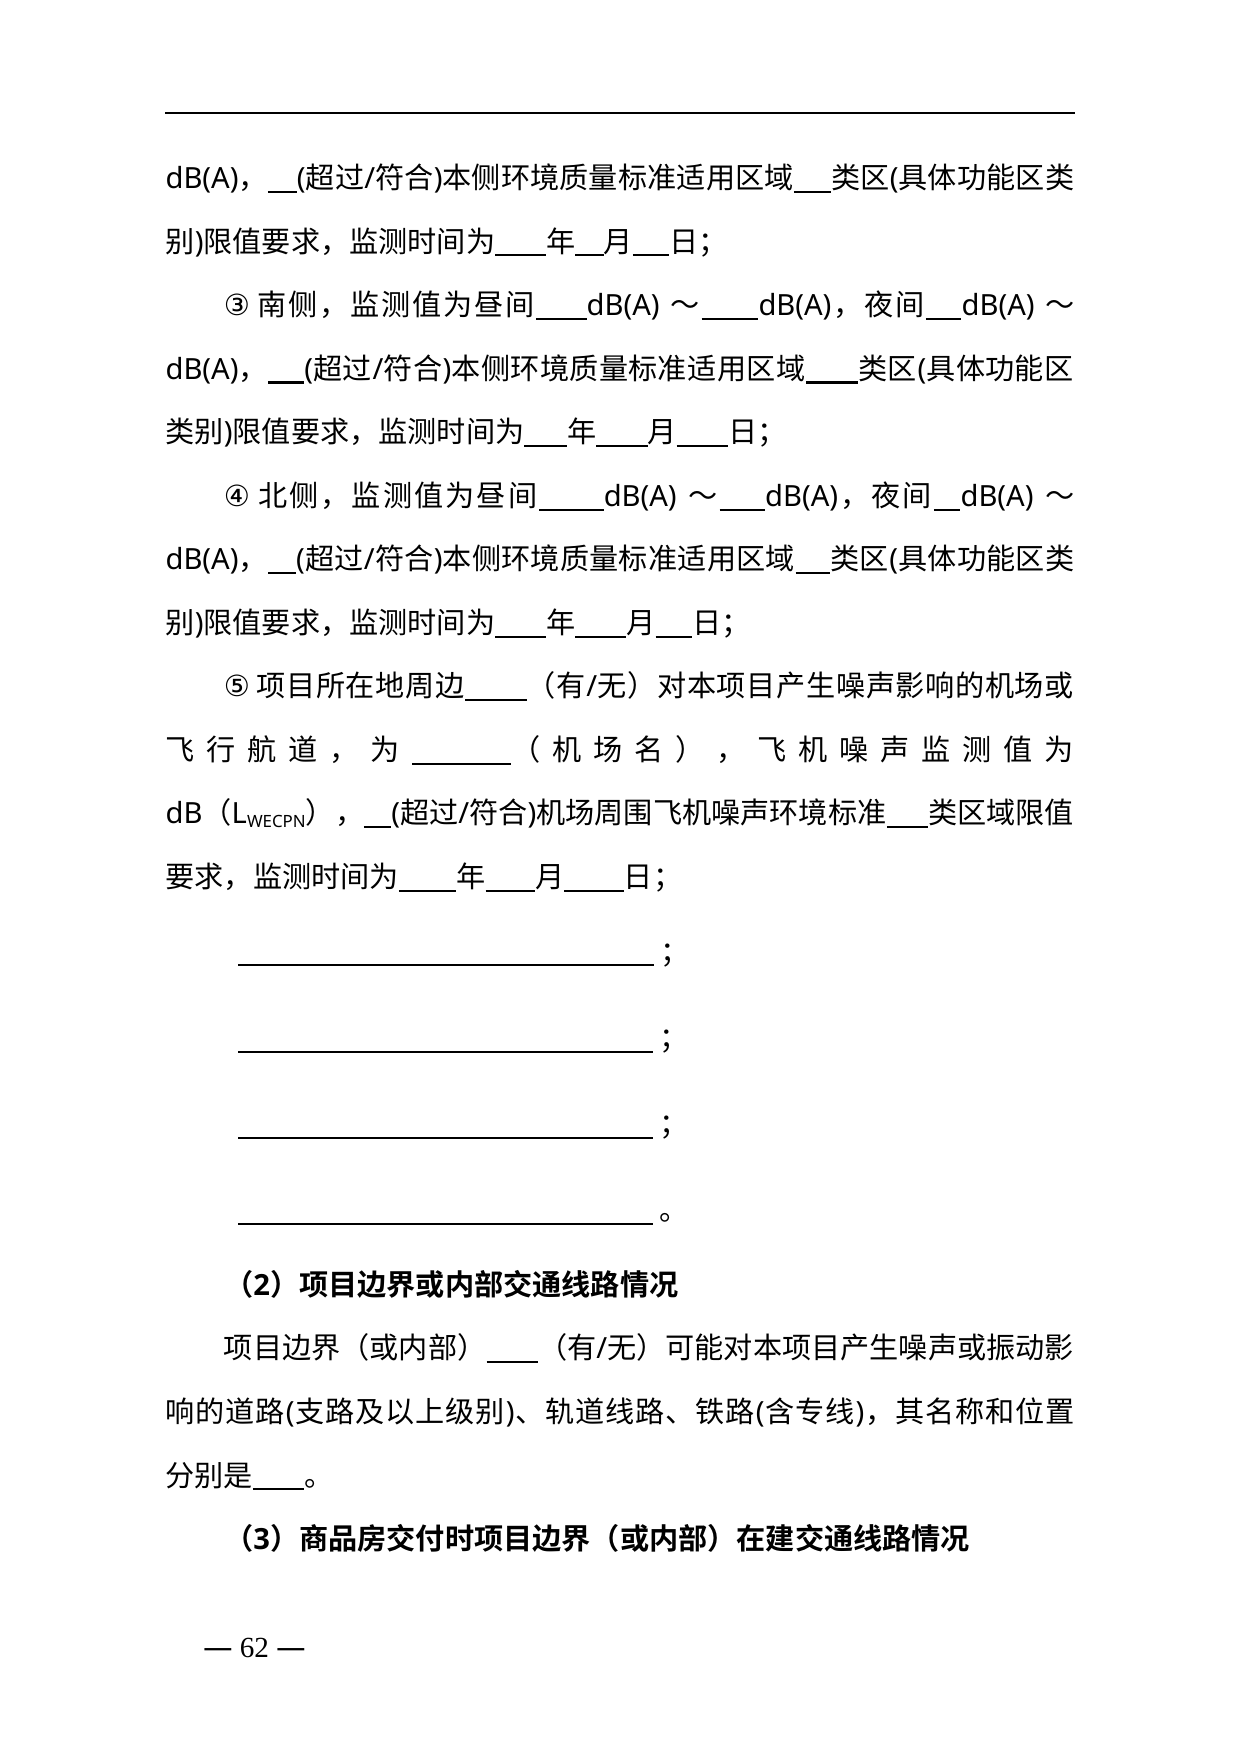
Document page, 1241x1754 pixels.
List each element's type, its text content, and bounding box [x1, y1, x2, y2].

text ③南侧，监测值为昼间 dB(A) ～ dB(A)，夜间 dB(A) ～ dB(A)， (超过/符合)本侧环境质量标准适用区域 类区(具体功能区类别)限值要求，监测时间为 年 月 日； [165, 282, 1075, 451]
text ； [165, 1089, 1075, 1154]
text ； [165, 917, 1075, 982]
text （3）商品房交付时项目边界（或内部）在建交通线路情况 [165, 1516, 1075, 1558]
text 项目边界（或内部） （有/无）可能对本项目产生噪声或振动影响的道路(支路及以上级别)、轨道线路、铁路(含专线)，其名称和位置分别是 。 [165, 1325, 1075, 1494]
text （2）项目边界或内部交通线路情况 [165, 1261, 1075, 1304]
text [165, 154, 1075, 261]
text 。 [165, 1175, 1075, 1240]
text ； [165, 1003, 1075, 1068]
text ⑤项目所在地周边 （有/无）对本项目产生噪声影响的机场或飞行航道，为 （机场名），飞机噪声监测值为 dB（LWECPN）， (超过/符合)机场周围飞机噪声环境标准 类区域限值要求，监测时间为 年 月 日； [165, 663, 1075, 896]
text ④北侧，监测值为昼间 dB(A) ～ dB(A)，夜间 dB(A) ～ dB(A)， (超过/符合)本侧环境质量标准适用区域 类区(具体功能区类别)限值要求，监测时间为 年 月 日； [165, 472, 1075, 642]
